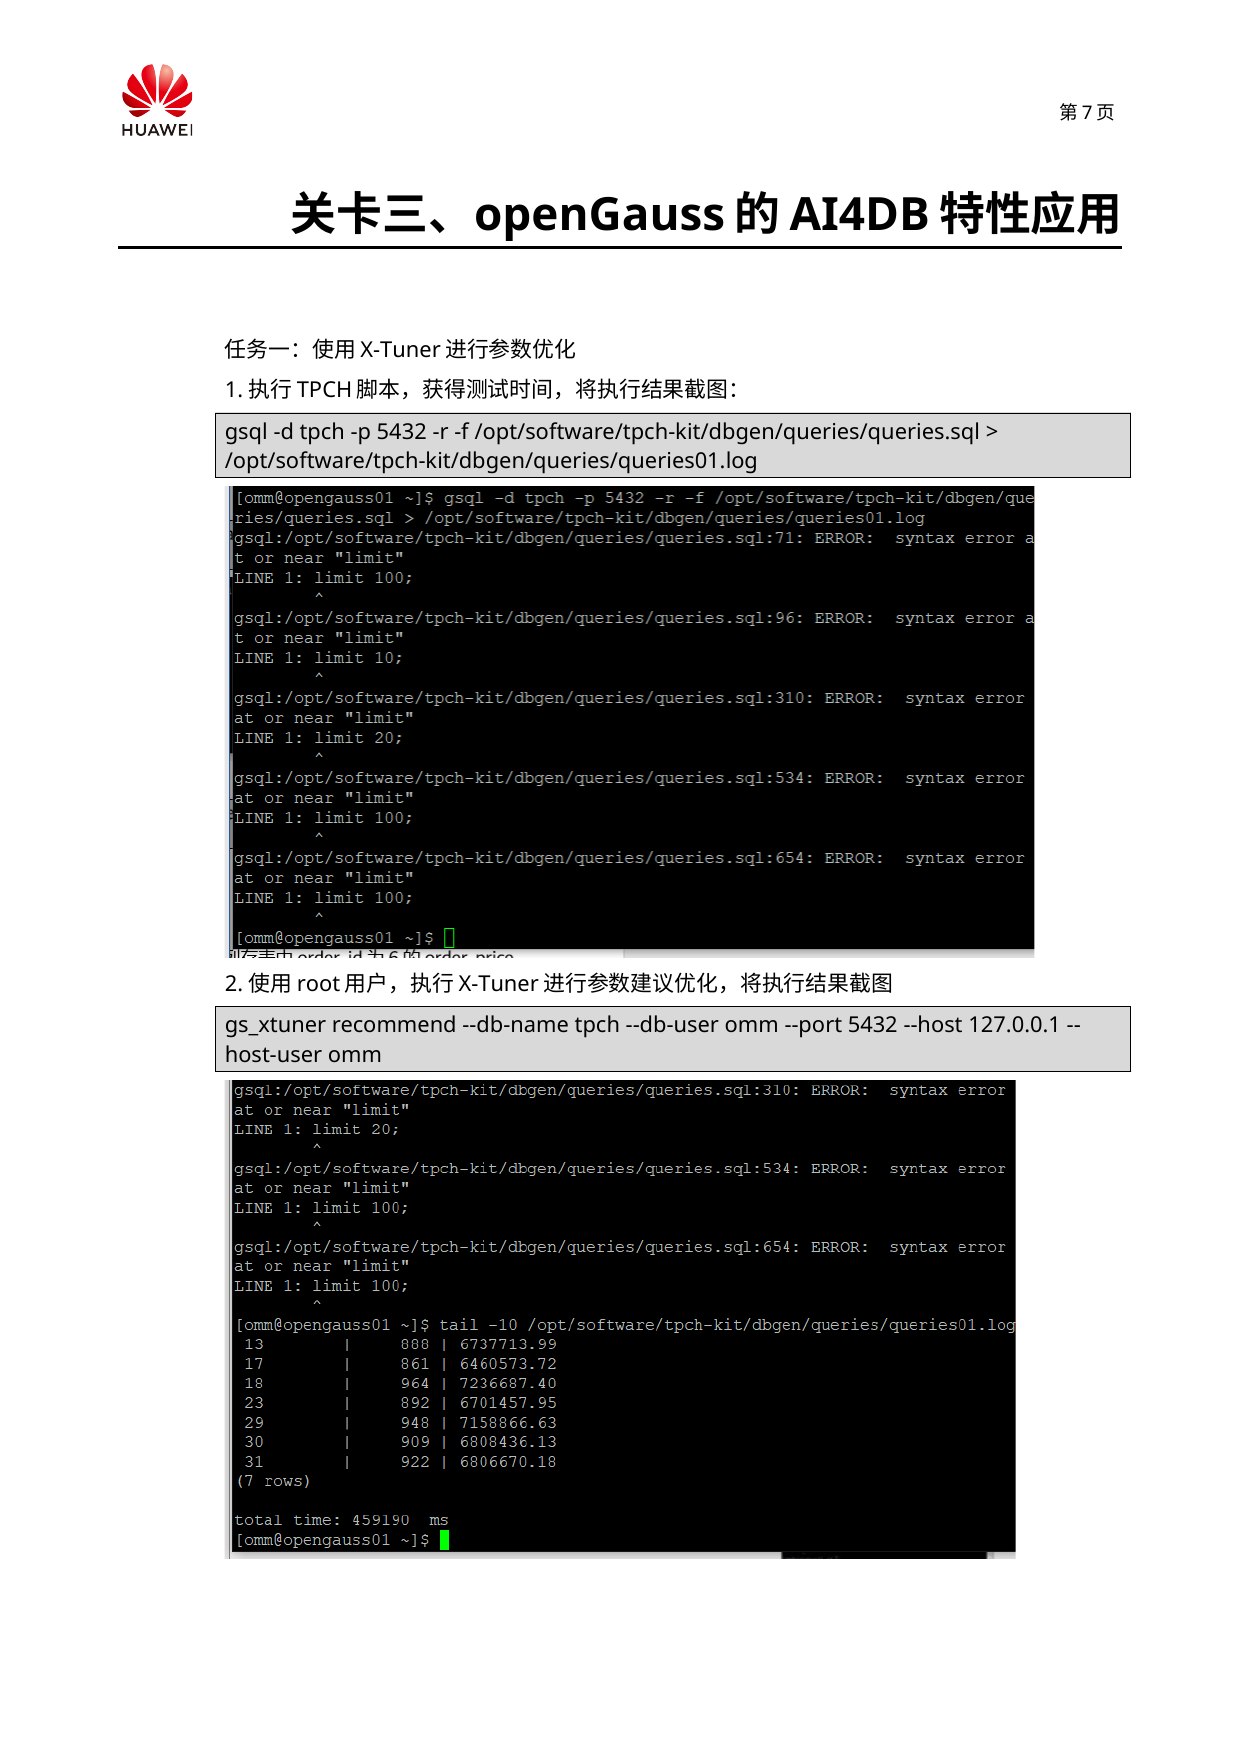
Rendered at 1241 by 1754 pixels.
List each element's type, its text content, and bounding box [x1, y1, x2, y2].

subtitle 关卡三、openGauss的AI4DB特性应用 [118, 177, 1122, 246]
text 1. 执行TPCH脚本，获得测试时间，将执行结果截图： [224, 372, 1122, 404]
picture [122, 64, 193, 136]
picture [224, 1080, 1016, 1559]
text gsql -d tpch -p 5432 -r -f /opt/software/tpch-kit/dbgen/queries/queries.sql > /opt/software/tpch-kit/dbgen/queries/queries01.log [216, 414, 1130, 477]
text 任务一：使用X-Tuner进行参数优化 [224, 332, 1122, 364]
picture [224, 486, 1035, 958]
text gs_xtuner recommend --db-name tpch --db-user omm --port 5432 --host 127.0.0.1 --host-user omm [216, 1007, 1130, 1071]
text 2. 使用root用户，执行X-Tuner进行参数建议优化，将执行结果截图 [224, 966, 1122, 998]
